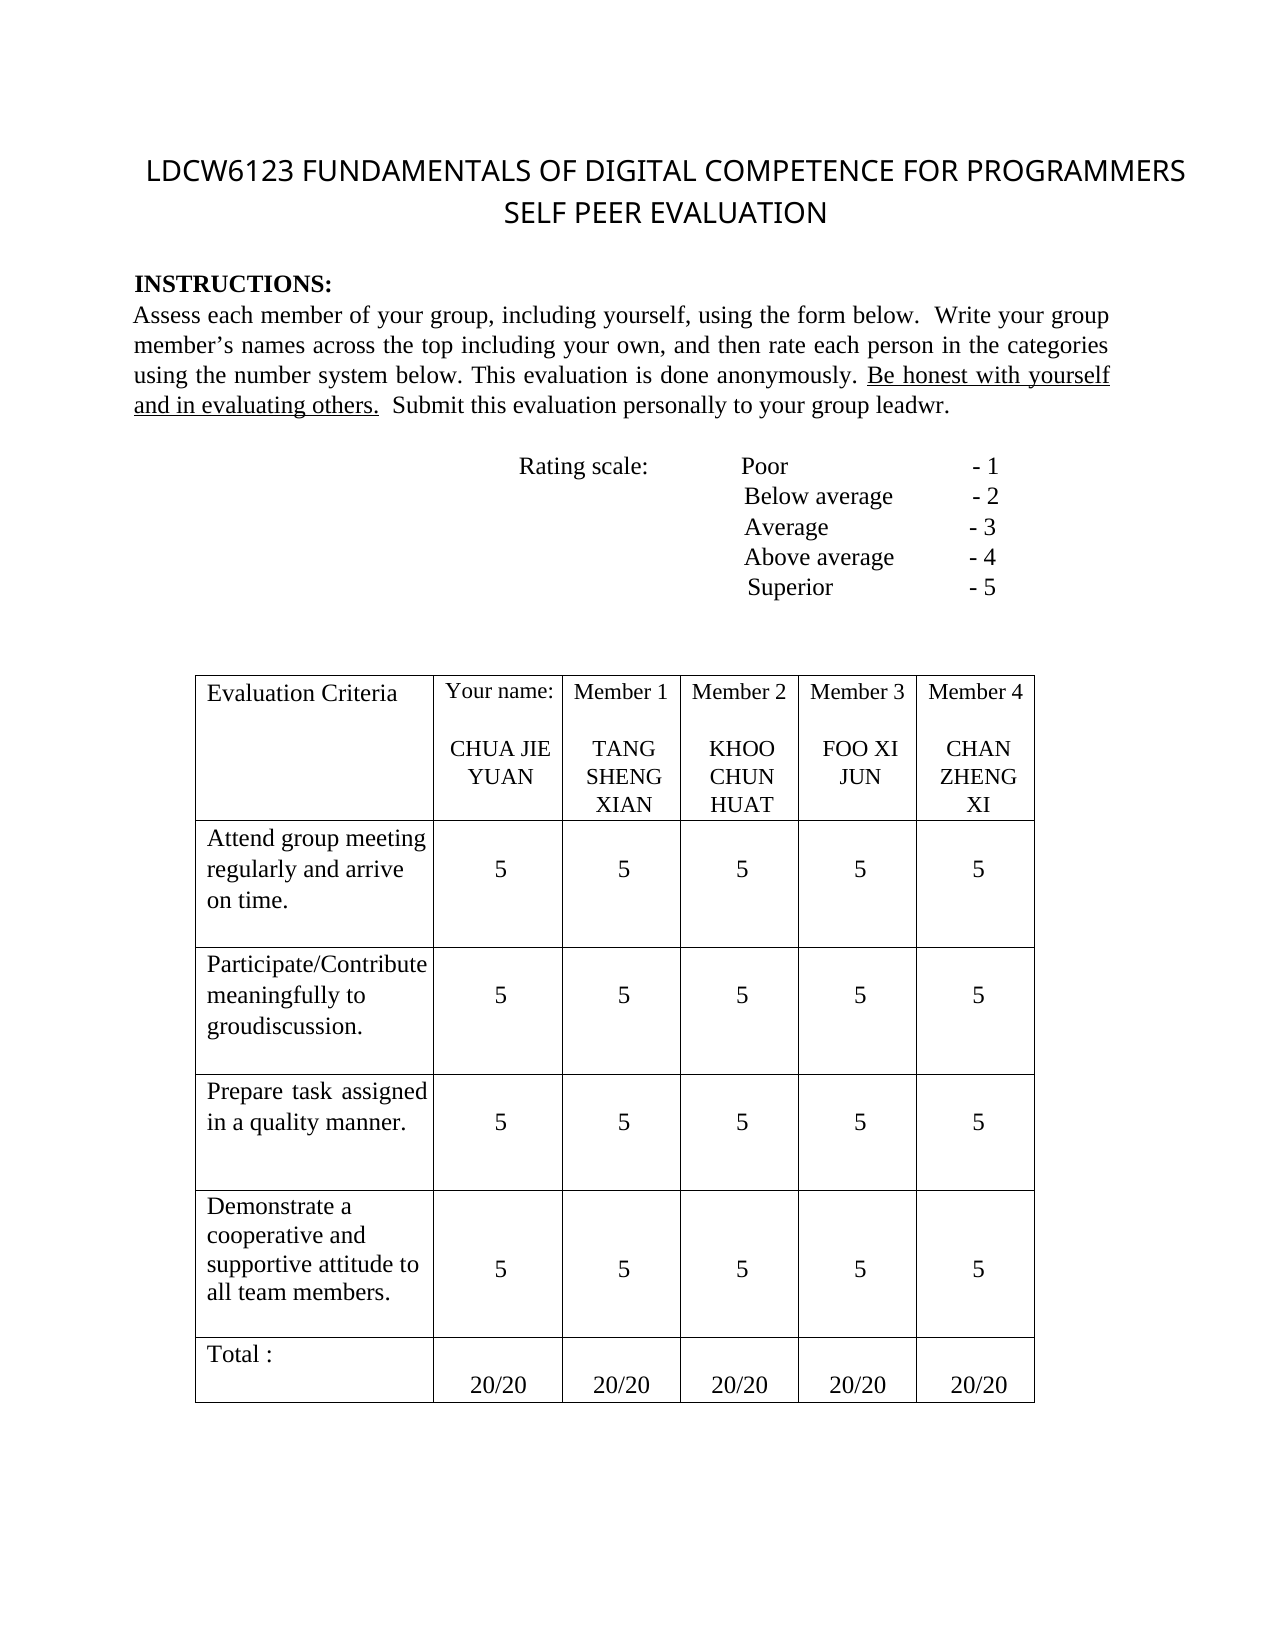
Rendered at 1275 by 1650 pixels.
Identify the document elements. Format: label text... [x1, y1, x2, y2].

table_cell 5 [563, 1191, 680, 1337]
text Average - 3 [75, 512, 1198, 540]
table_header Member 2 KHOO CHUN HUAT [681, 676, 798, 820]
table_cell 20/20 [799, 1338, 916, 1402]
table_cell 5 [799, 1075, 916, 1189]
table_header Member 3 FOO XI JUN [799, 676, 916, 820]
table_cell 5 [681, 1075, 798, 1189]
table_cell Participate/Contribute meaningfully to groudiscussion. [196, 948, 433, 1073]
text Superior - 5 [75, 572, 1198, 601]
table_cell 5 [563, 1075, 680, 1189]
text Below average - 2 [75, 481, 1198, 510]
table_cell 20/20 [917, 1338, 1034, 1402]
text INSTRUCTIONS: [134, 269, 1198, 298]
table_cell 5 [434, 948, 562, 1073]
text LDCW6123 FUNDAMENTALS OF DIGITAL COMPETENCE FOR PROGRAMMERS [134, 150, 1198, 190]
table_cell 20/20 [681, 1338, 798, 1402]
table_header Evaluation Criteria [196, 676, 433, 820]
table_cell Prepare task assigned in a quality manner. [196, 1075, 433, 1189]
table_cell 5 [917, 1191, 1034, 1337]
table_cell 5 [563, 821, 680, 947]
table_cell 5 [799, 1191, 916, 1337]
table_cell 5 [799, 948, 916, 1073]
table_cell 5 [917, 948, 1034, 1073]
table_cell 20/20 [563, 1338, 680, 1402]
table_header Your name: CHUA JIE YUAN [434, 676, 562, 820]
table_cell 5 [917, 1075, 1034, 1189]
table_cell 5 [681, 1191, 798, 1337]
table_cell Attend group meeting regularly and arrive on time. [196, 821, 433, 947]
table_cell 5 [917, 821, 1034, 947]
table_cell 5 [434, 821, 562, 947]
table_cell 5 [799, 821, 916, 947]
table_header Member 4 CHAN ZHENG XI [917, 676, 1034, 820]
text Above average - 4 [75, 542, 1198, 571]
table_cell 20/20 [434, 1338, 562, 1402]
table_cell 5 [563, 948, 680, 1073]
table_cell 5 [434, 1075, 562, 1189]
table_cell 5 [681, 948, 798, 1073]
text Rating scale: Poor - 1 [75, 451, 1198, 480]
text Assess each member of your group, including yourself, using the form below. Write your group member’s names across the top including your own, and then rate each person in the categories using the number system below. This evaluation is done anonymously. Be honest with yourself and in evaluating others. Submit this evaluation personally to your group leadwr. [132, 300, 1110, 418]
table_header Member 1 TANG SHENG XIAN [563, 676, 680, 820]
table_cell Total : [196, 1338, 433, 1402]
table_cell 5 [681, 821, 798, 947]
text SELF PEER EVALUATION [134, 193, 1198, 232]
table_cell 5 [434, 1191, 562, 1337]
table_cell Demonstrate a cooperative and supportive attitude to all team members. [196, 1191, 433, 1337]
